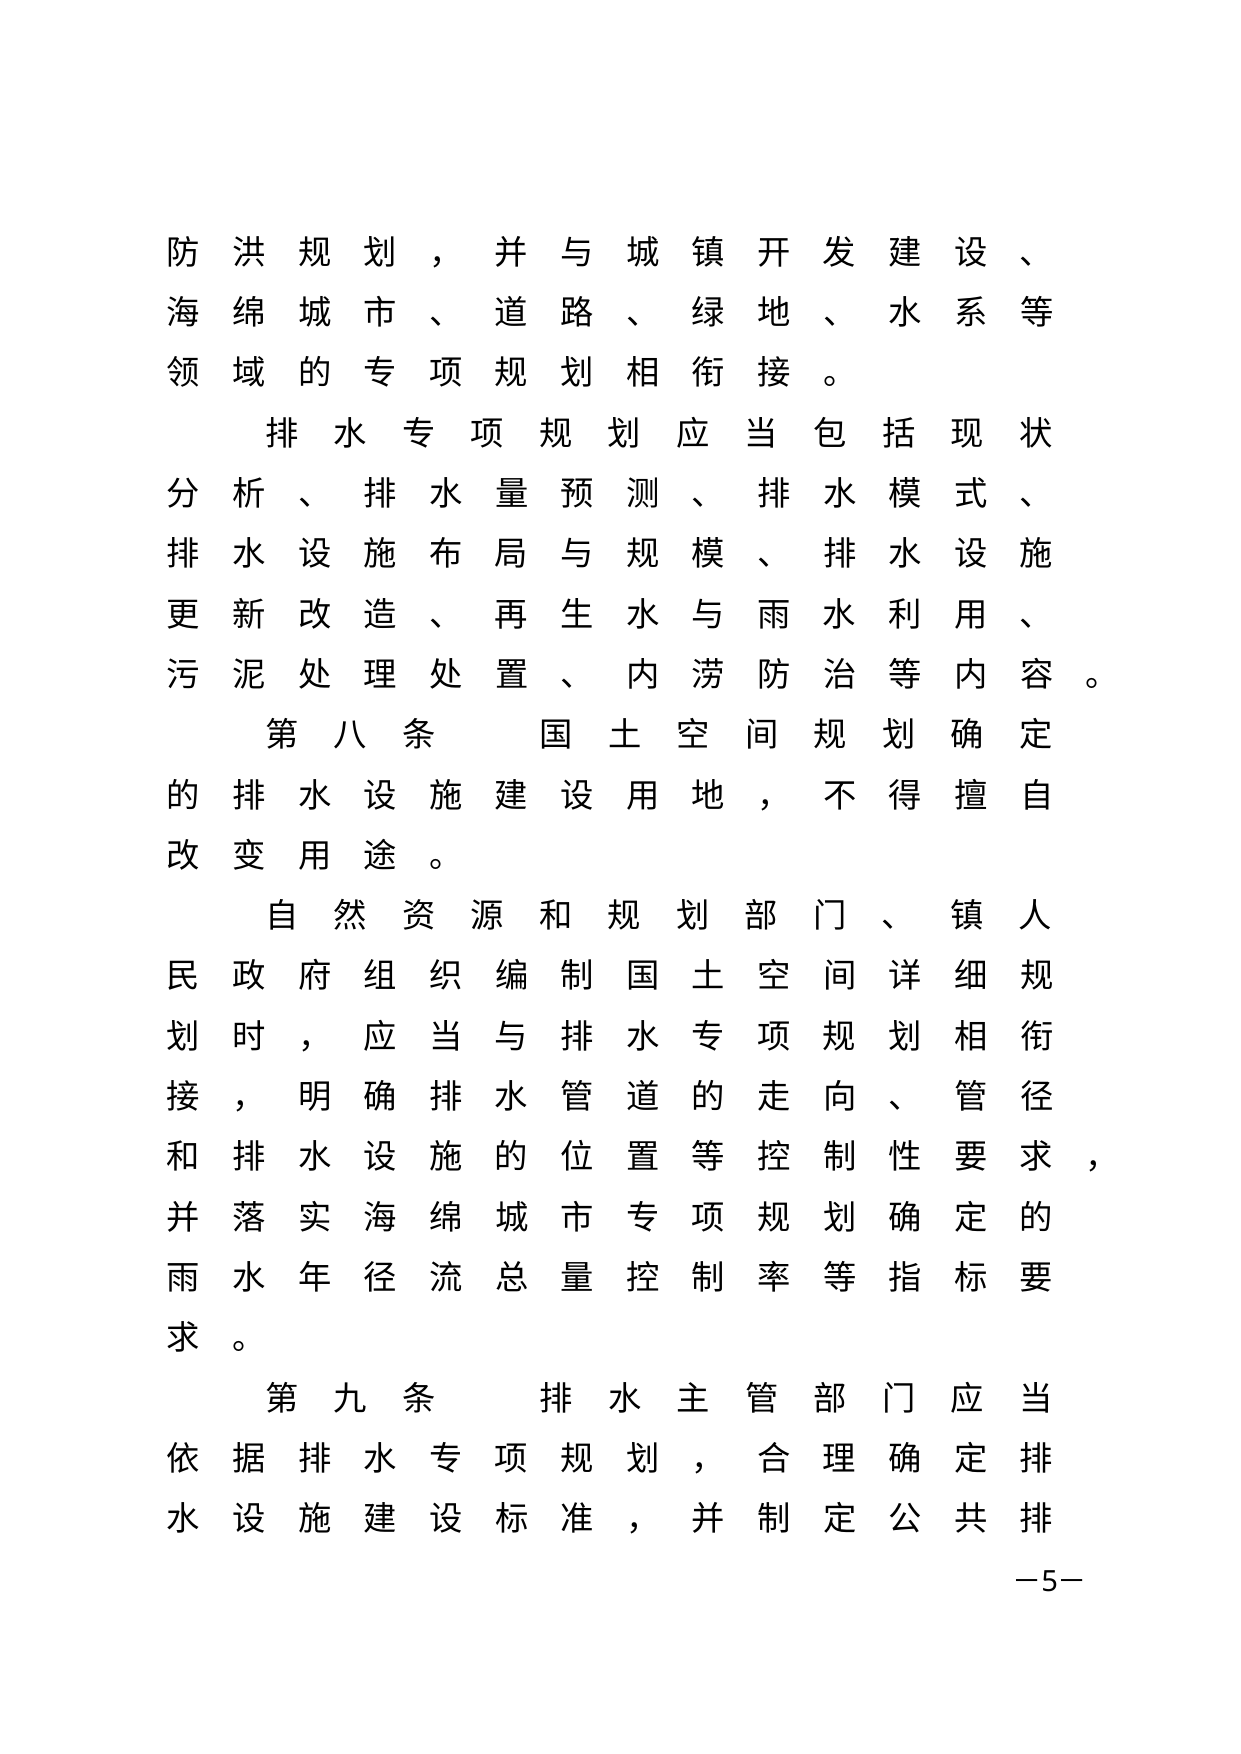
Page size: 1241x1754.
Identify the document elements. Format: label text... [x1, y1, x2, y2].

text 第八条 国土空间规划确定的排水设施建设用地，不得擅自改变用途。 [167, 702, 1085, 883]
text 自然资源和规划部门、镇人民政府组织编制国土空间详细规划时，应当与排水专项规划相衔接，明确排水管道的走向、管径和排水设施的位置等控制性要求，并落实海绵城市专项规划确定的雨水年径流总量控制率等指标要求。 [167, 883, 1085, 1365]
text 排水专项规划的编制，应当依据国民经济和社会发展规划、国土空间总体规划、水污染防治规划、海洋生态环境保护规划和防洪规划，并与城镇开发建设、海绵城市、道路、绿地、水系等领域的专项规划相衔接。 [167, 219, 1085, 400]
text 第九条 排水主管部门应当依据排水专项规划，合理确定排水设施建设标准，并制定公共排水设施建设计划，统筹安排管网、泵站、污水处理设施以及污泥处理处置、再生水利用、雨水调蓄与排放等设施建设和改造。 [167, 1365, 1085, 1546]
text 排水专项规划应当包括现状分析、排水量预测、排水模式、排水设施布局与规模、排水设施更新改造、再生水与雨水利用、污泥处理处置、内涝防治等内容。 [167, 400, 1085, 702]
